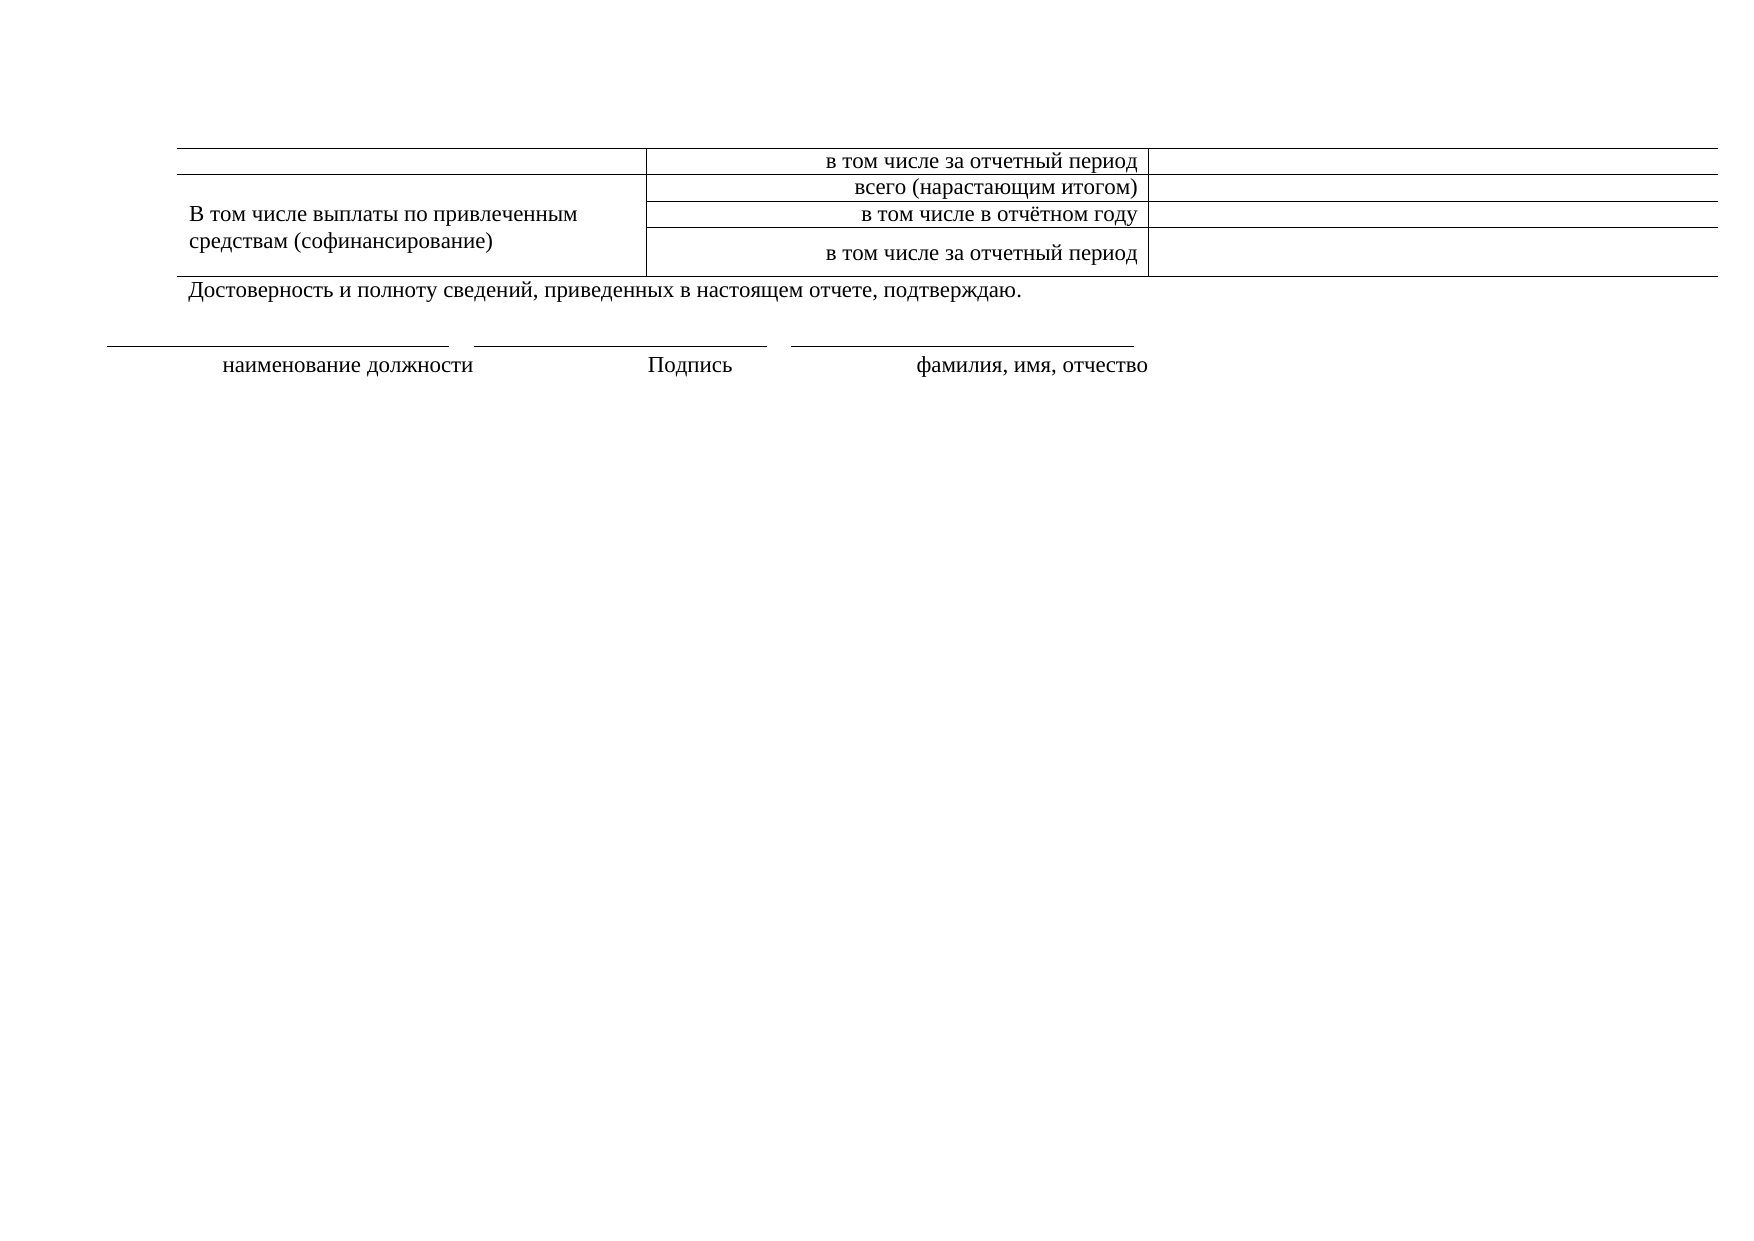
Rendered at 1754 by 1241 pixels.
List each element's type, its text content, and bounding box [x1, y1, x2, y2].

table_cell В том числе выплаты по привлеченным средствам (софинансирование) [177, 175, 646, 276]
table_cell [1149, 228, 1717, 276]
table_header [177, 149, 646, 174]
table_cell всего (нарастающим итогом) [647, 175, 1148, 201]
table_cell [1149, 202, 1717, 227]
table_cell в том числе за отчетный период [647, 228, 1148, 276]
text наименование должности Подпись фамилия, имя, отчество [222, 342, 1636, 377]
table_cell [1149, 175, 1717, 201]
table_header в том числе за отчетный период [647, 149, 1148, 174]
table_cell в том числе в отчётном году [647, 202, 1148, 227]
table_header [1149, 149, 1717, 174]
text Достоверность и полноту сведений, приведенных в настоящем отчете, подтверждаю. [188, 277, 1636, 303]
